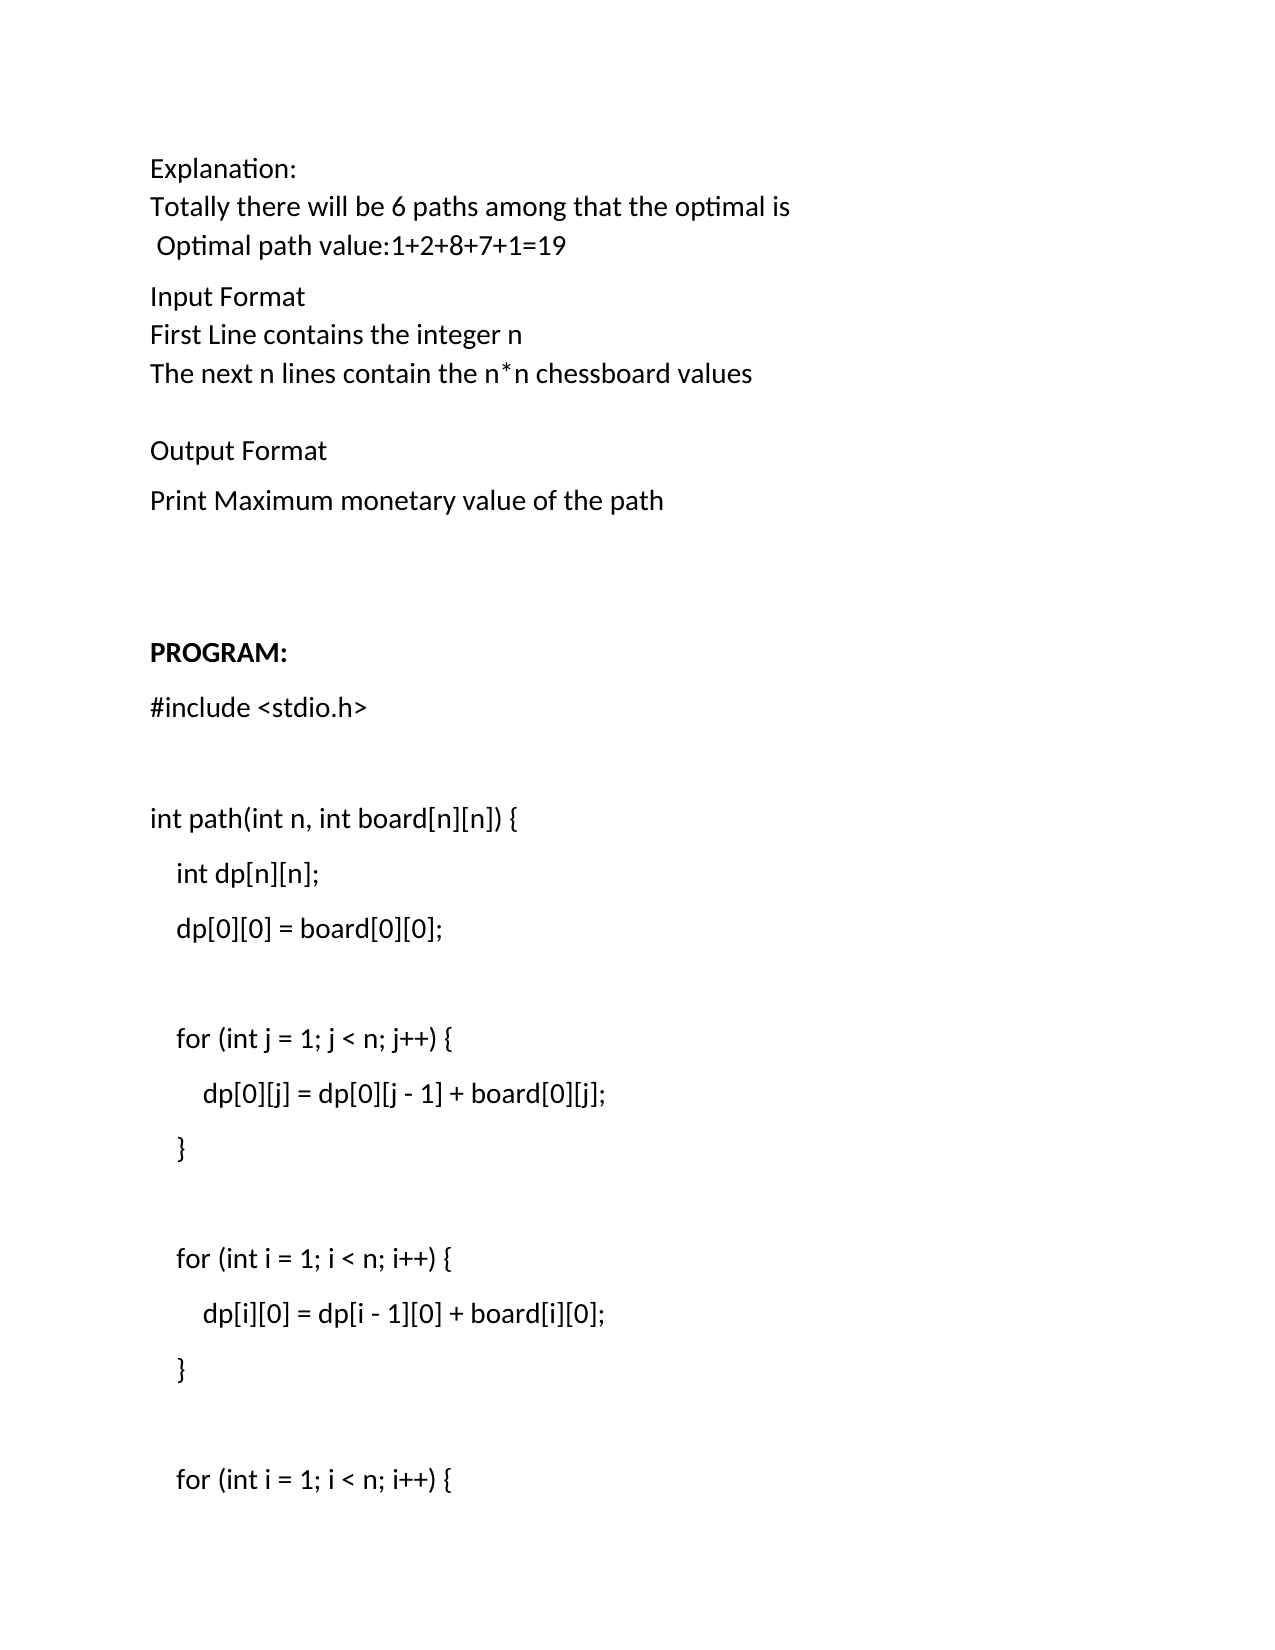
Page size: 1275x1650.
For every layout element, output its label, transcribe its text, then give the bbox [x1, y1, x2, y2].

text } [150, 1351, 1125, 1386]
text int dp[n][n]; [150, 855, 1125, 890]
text dp[i][0] = dp[i - 1][0] + board[i][0]; [150, 1296, 1125, 1331]
text Print Maximum monetary value of the path [150, 482, 1125, 518]
text for (int i = 1; i < n; i++) { [150, 1461, 1125, 1497]
text } [150, 1130, 1125, 1166]
text #include <stdio.h> [150, 689, 1125, 725]
text dp[0][0] = board[0][0]; [150, 910, 1125, 946]
text for (int i = 1; i < n; i++) { [150, 1241, 1125, 1276]
text Explanation: Totally there will be 6 paths among that the optimal is Optimal path value:1+2+8+7+1=19 [150, 150, 1125, 262]
text Input Format First Line contains the integer n The next n lines contain the n*n chessboard values Output Format [150, 278, 1125, 467]
text PROGRAM: [150, 634, 1125, 670]
text dp[0][j] = dp[0][j - 1] + board[0][j]; [150, 1075, 1125, 1111]
text for (int j = 1; j < n; j++) { [150, 1020, 1125, 1056]
text int path(int n, int board[n][n]) { [150, 800, 1125, 835]
